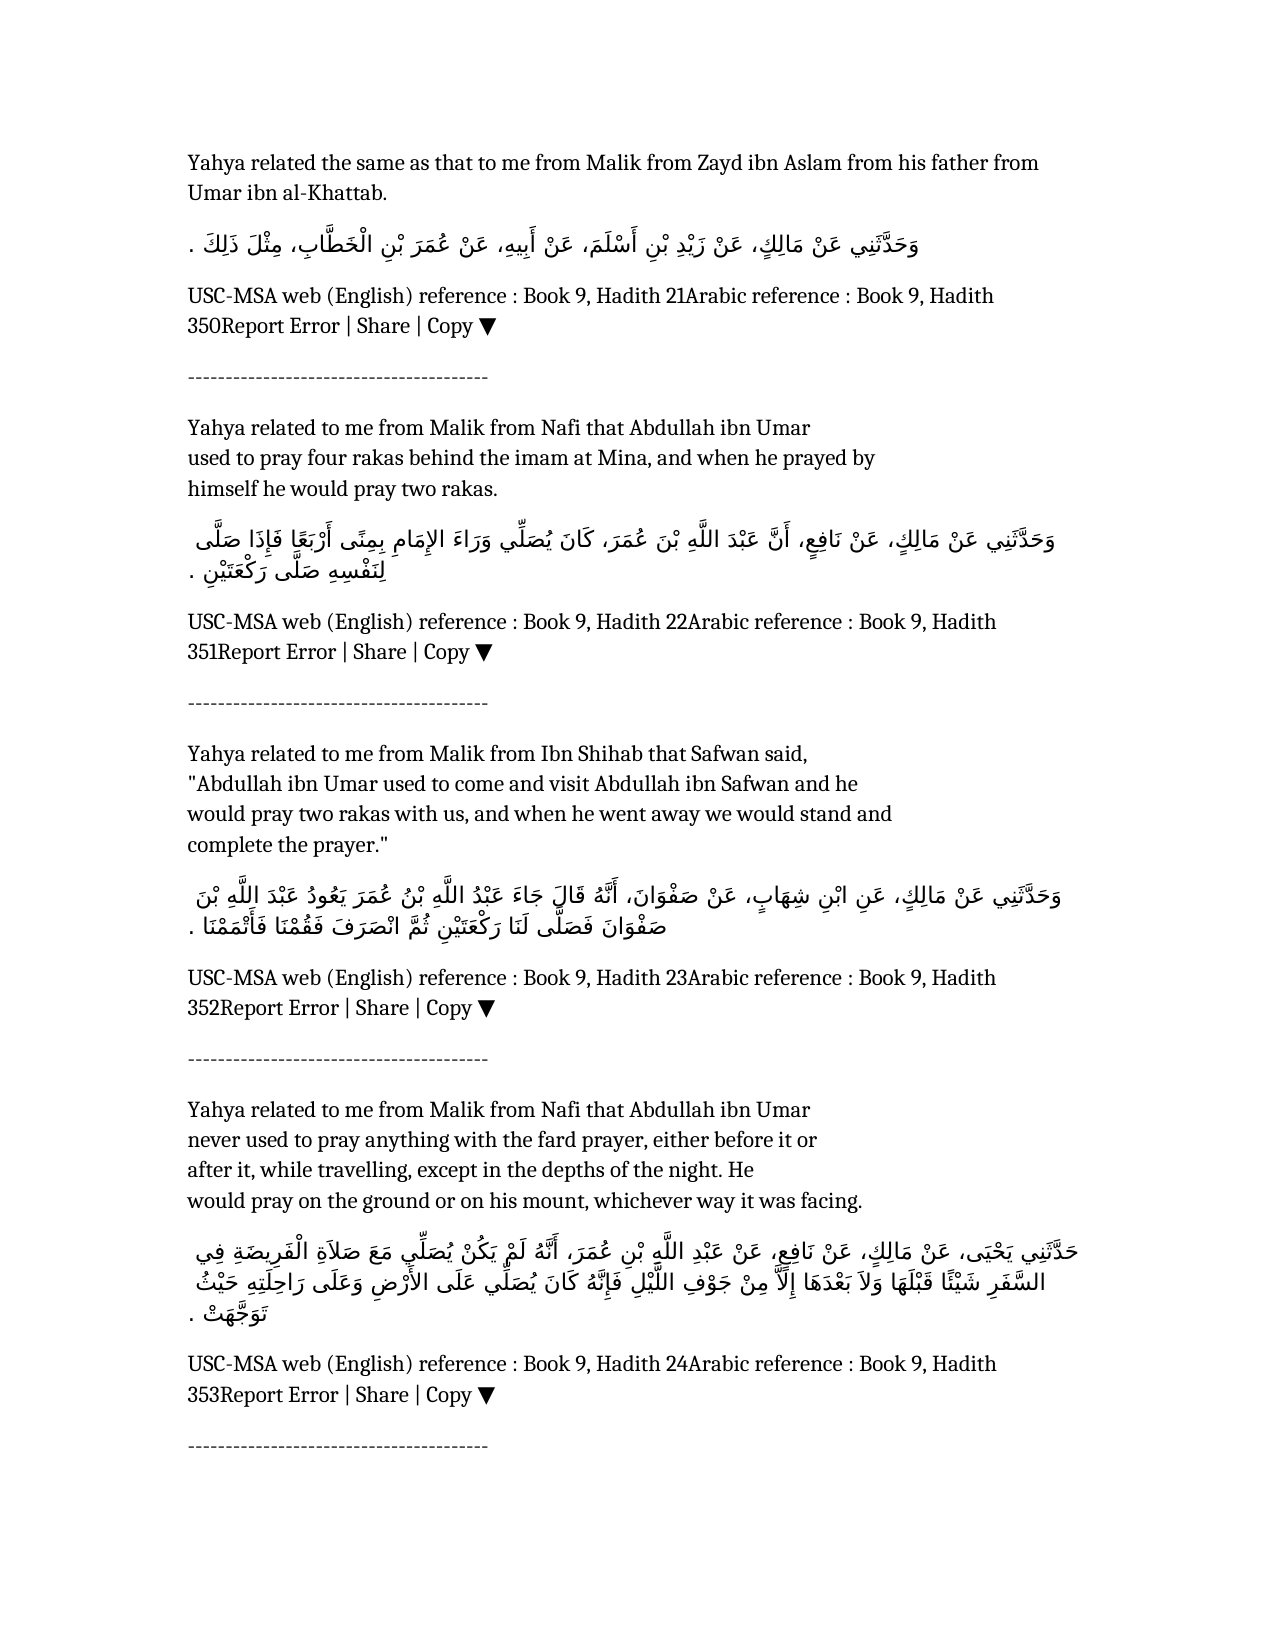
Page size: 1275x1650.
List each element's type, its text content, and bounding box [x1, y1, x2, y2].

text Yahya related to me from Malik from Nafi that Abdullah ibn Umar never used to pray anything with the fard prayer, either before it or after it, while travelling, except in the depths of the night. He would pray on the ground or on his mount, whichever way it was facing. [187, 1097, 1087, 1214]
text ---------------------------------------- [187, 1046, 1087, 1072]
text ---------------------------------------- [187, 1432, 1087, 1459]
text Yahya related to me from Malik from Ibn Shihab that Safwan said, "Abdullah ibn Umar used to come and visit Abdullah ibn Safwan and he would pray two rakas with us, and when he went away we would stand and complete the prayer." [187, 741, 1087, 858]
text ---------------------------------------- [187, 690, 1087, 716]
text Yahya related the same as that to me from Malik from Zayd ibn Aslam from his father from Umar ibn al-Khattab. [187, 150, 1087, 207]
text ---------------------------------------- [187, 364, 1087, 390]
text وَحَدَّثَنِي عَنْ مَالِكٍ، عَنْ زَيْدِ بْنِ أَسْلَمَ، عَنْ أَبِيهِ، عَنْ عُمَرَ بْنِ الْخَطَّابِ، مِثْلَ ذَلِكَ ‏.‏ [187, 231, 1087, 258]
text USC-MSA web (English) reference : Book 9, Hadith 21Arabic reference : Book 9, Hadith 350Report Error | Share | Copy ▼ [187, 283, 1087, 339]
text USC-MSA web (English) reference : Book 9, Hadith 22Arabic reference : Book 9, Hadith 351Report Error | Share | Copy ▼ [187, 608, 1087, 665]
text USC-MSA web (English) reference : Book 9, Hadith 23Arabic reference : Book 9, Hadith 352Report Error | Share | Copy ▼ [187, 964, 1087, 1021]
text وَحَدَّثَنِي عَنْ مَالِكٍ، عَنِ ابْنِ شِهَابٍ، عَنْ صَفْوَانَ، أَنَّهُ قَالَ جَاءَ عَبْدُ اللَّهِ بْنُ عُمَرَ يَعُودُ عَبْدَ اللَّهِ بْنَ صَفْوَانَ فَصَلَّى لَنَا رَكْعَتَيْنِ ثُمَّ انْصَرَفَ فَقُمْنَا فَأَتْمَمْنَا ‏.‏ [187, 882, 1087, 940]
text وَحَدَّثَنِي عَنْ مَالِكٍ، عَنْ نَافِعٍ، أَنَّ عَبْدَ اللَّهِ بْنَ عُمَرَ، كَانَ يُصَلِّي وَرَاءَ الإِمَامِ بِمِنًى أَرْبَعًا فَإِذَا صَلَّى لِنَفْسِهِ صَلَّى رَكْعَتَيْنِ ‏.‏ [187, 526, 1087, 584]
text USC-MSA web (English) reference : Book 9, Hadith 24Arabic reference : Book 9, Hadith 353Report Error | Share | Copy ▼ [187, 1351, 1087, 1408]
text حَدَّثَنِي يَحْيَى، عَنْ مَالِكٍ، عَنْ نَافِعٍ، عَنْ عَبْدِ اللَّهِ بْنِ عُمَرَ، أَنَّهُ لَمْ يَكُنْ يُصَلِّي مَعَ صَلاَةِ الْفَرِيضَةِ فِي السَّفَرِ شَيْئًا قَبْلَهَا وَلاَ بَعْدَهَا إِلاَّ مِنْ جَوْفِ اللَّيْلِ فَإِنَّهُ كَانَ يُصَلِّي عَلَى الأَرْضِ وَعَلَى رَاحِلَتِهِ حَيْثُ تَوَجَّهَتْ ‏.‏ [187, 1238, 1087, 1326]
text Yahya related to me from Malik from Nafi that Abdullah ibn Umar used to pray four rakas behind the imam at Mina, and when he prayed by himself he would pray two rakas. [187, 415, 1087, 502]
